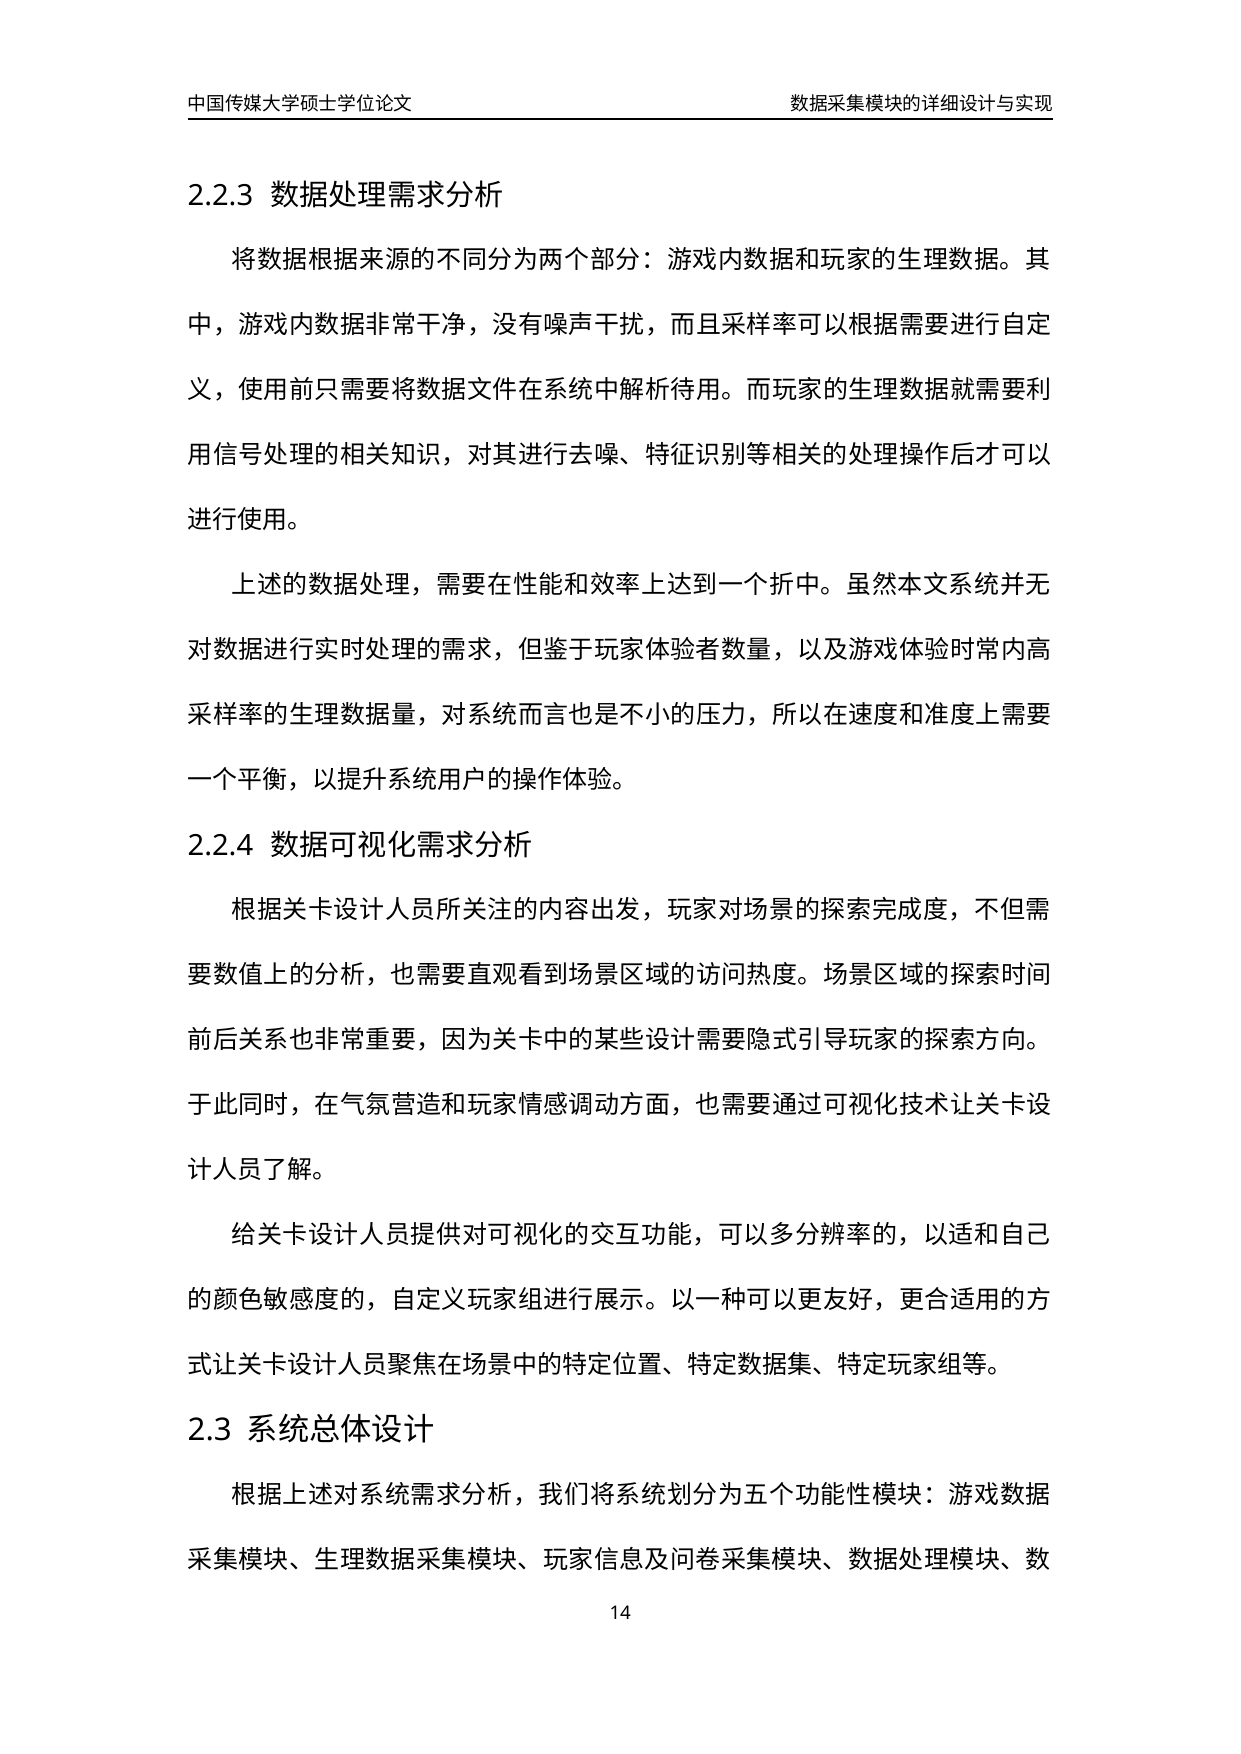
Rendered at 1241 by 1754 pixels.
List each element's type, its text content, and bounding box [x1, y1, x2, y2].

text 根据上述对系统需求分析，我们将系统划分为五个功能性模块：游戏数据采集模块、生理数据采集模块、玩家信息及问卷采集模块、数据处理模块、数据挖掘和可视化模块。系统功能架构图如下图？所示。 [187, 1460, 1053, 1590]
subtitle 数据可视化需求分析 [187, 810, 1053, 875]
subtitle 数据处理需求分析 [187, 160, 1053, 225]
text 给关卡设计人员提供对可视化的交互功能，可以多分辨率的，以适和自己的颜色敏感度的，自定义玩家组进行展示。以一种可以更友好，更合适用的方式让关卡设计人员聚焦在场景中的特定位置、特定数据集、特定玩家组等。 [187, 1200, 1053, 1395]
text 根据关卡设计人员所关注的内容出发，玩家对场景的探索完成度，不但需要数值上的分析，也需要直观看到场景区域的访问热度。场景区域的探索时间前后关系也非常重要，因为关卡中的某些设计需要隐式引导玩家的探索方向。于此同时，在气氛营造和玩家情感调动方面，也需要通过可视化技术让关卡设计人员了解。 [187, 875, 1053, 1200]
subtitle 系统总体设计 [187, 1395, 1053, 1460]
text 将数据根据来源的不同分为两个部分：游戏内数据和玩家的生理数据。其中，游戏内数据非常干净，没有噪声干扰，而且采样率可以根据需要进行自定义，使用前只需要将数据文件在系统中解析待用。而玩家的生理数据就需要利用信号处理的相关知识，对其进行去噪、特征识别等相关的处理操作后才可以进行使用。 [187, 225, 1053, 550]
text 上述的数据处理，需要在性能和效率上达到一个折中。虽然本文系统并无对数据进行实时处理的需求，但鉴于玩家体验者数量，以及游戏体验时常内高采样率的生理数据量，对系统而言也是不小的压力，所以在速度和准度上需要一个平衡，以提升系统用户的操作体验。 [187, 550, 1053, 810]
